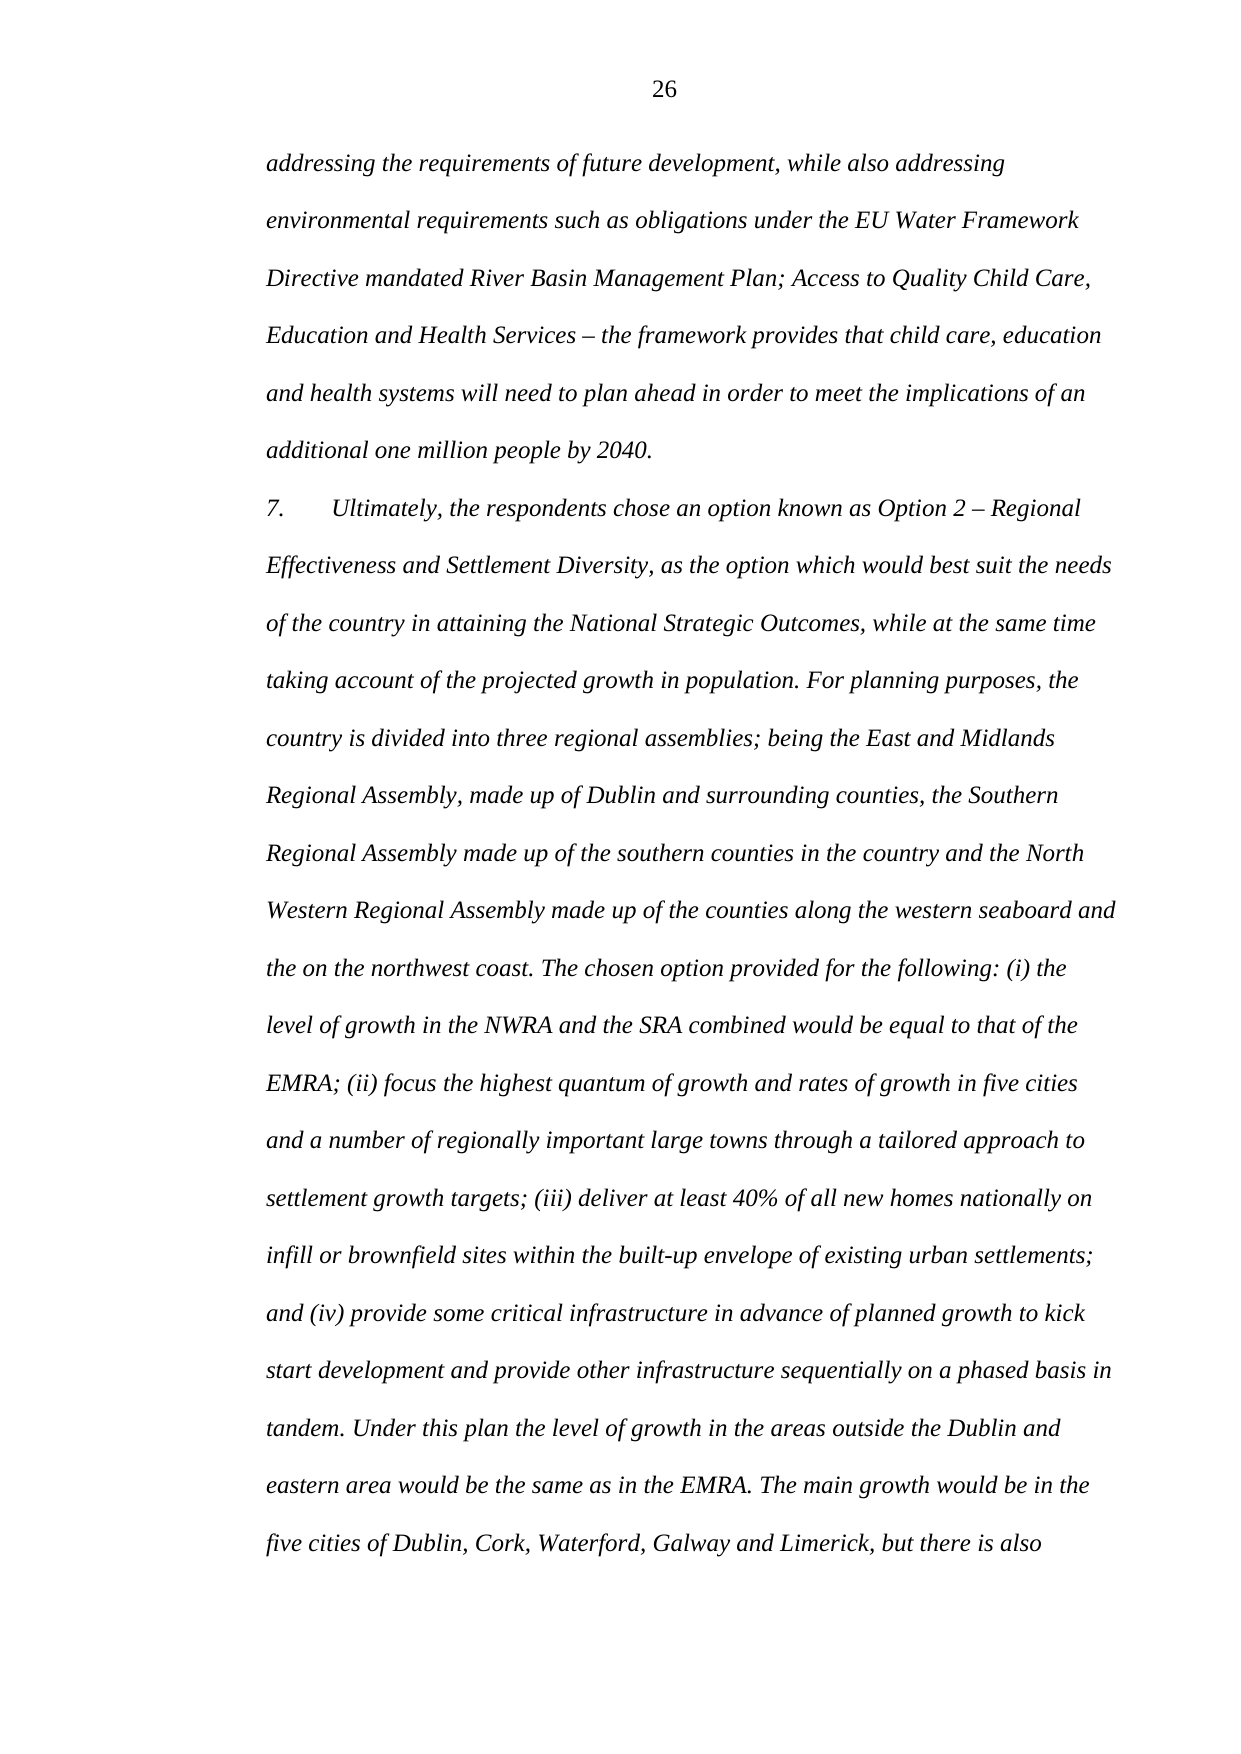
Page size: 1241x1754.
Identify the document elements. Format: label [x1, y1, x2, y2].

text [266, 493, 1122, 1556]
text [266, 148, 1122, 464]
